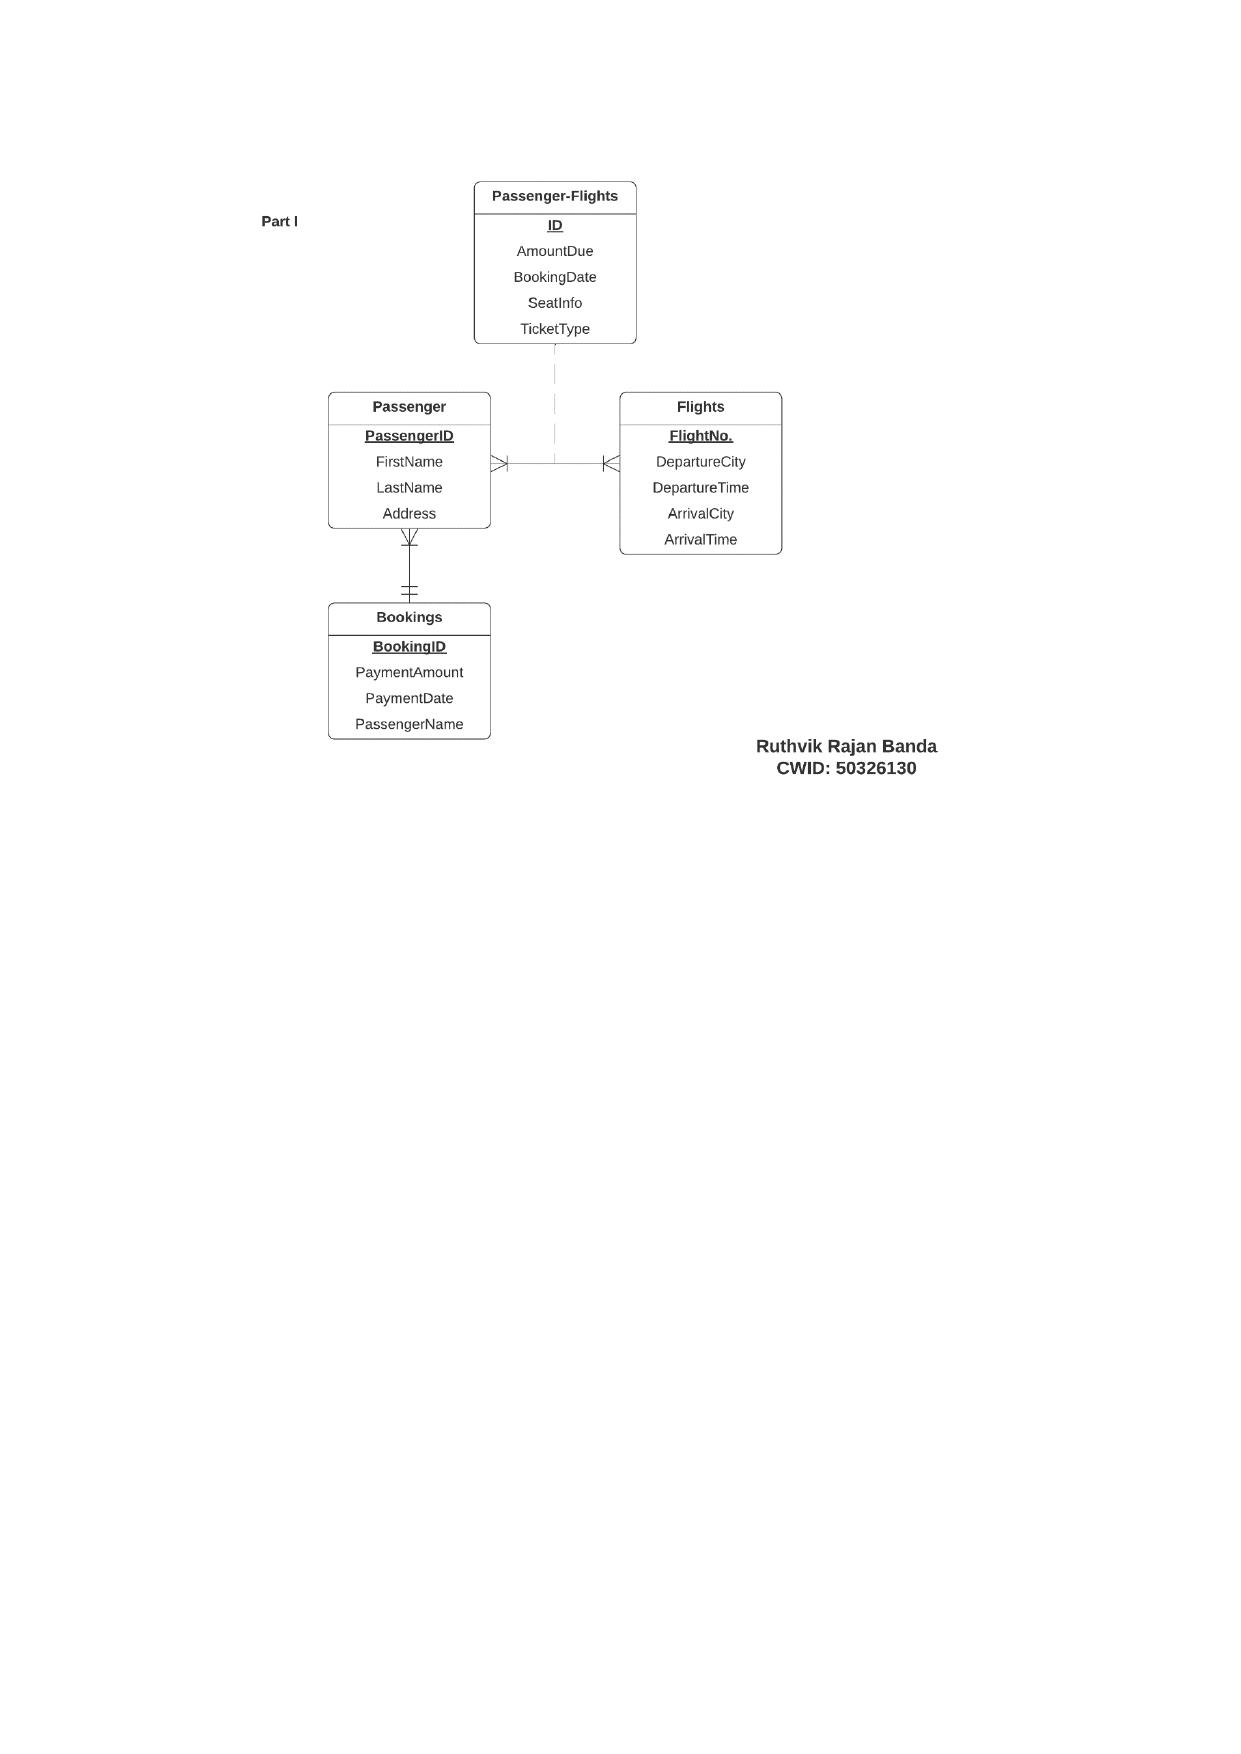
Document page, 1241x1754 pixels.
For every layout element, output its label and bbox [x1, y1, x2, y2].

picture [150, 150, 1091, 896]
